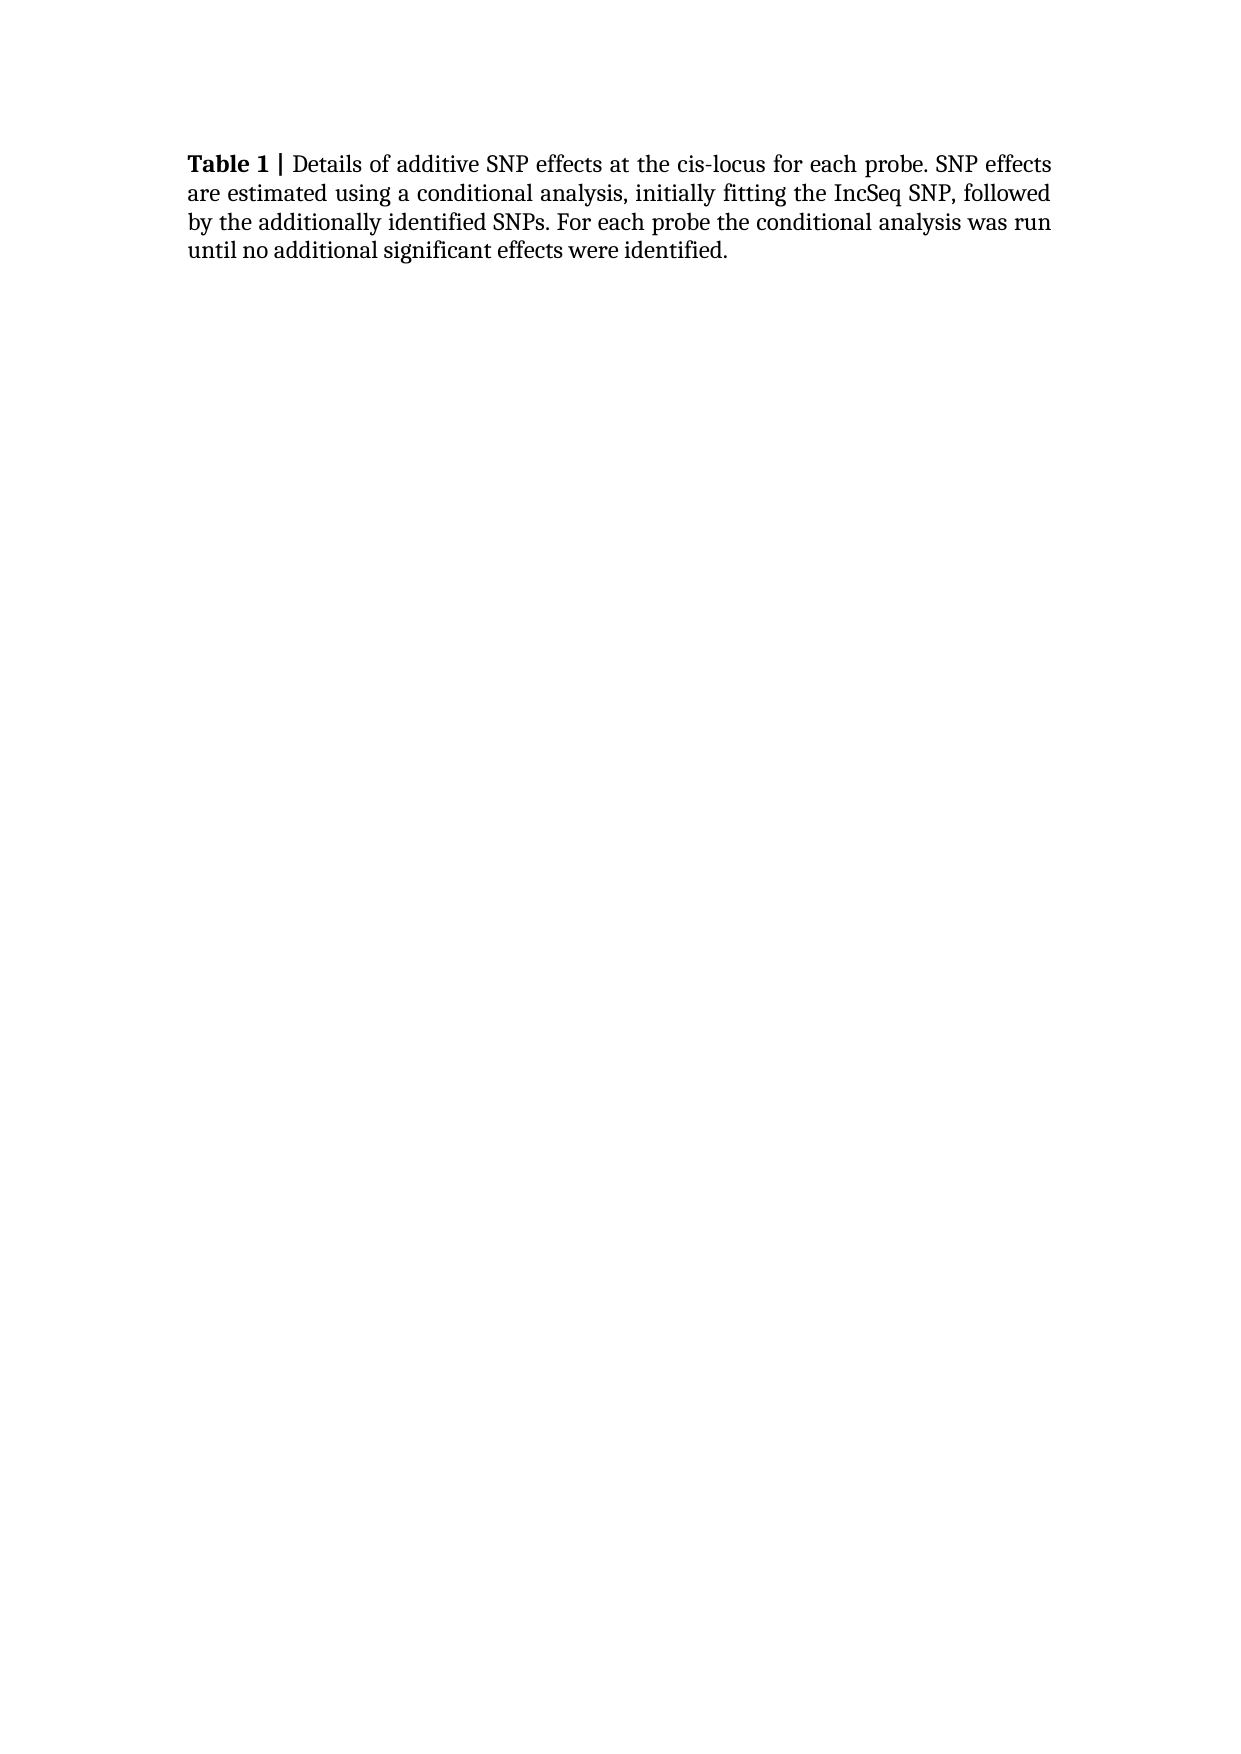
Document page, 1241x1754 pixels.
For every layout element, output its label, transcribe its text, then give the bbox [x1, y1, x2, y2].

text Table 1 | Details of additive SNP effects at the cis-locus for each probe. SNP effects are estimated using a conditional analysis, initially fitting the IncSeq SNP, followed by the additionally identified SNPs. For each probe the conditional analysis was run until no additional significant effects were identified. [187, 150, 1053, 265]
